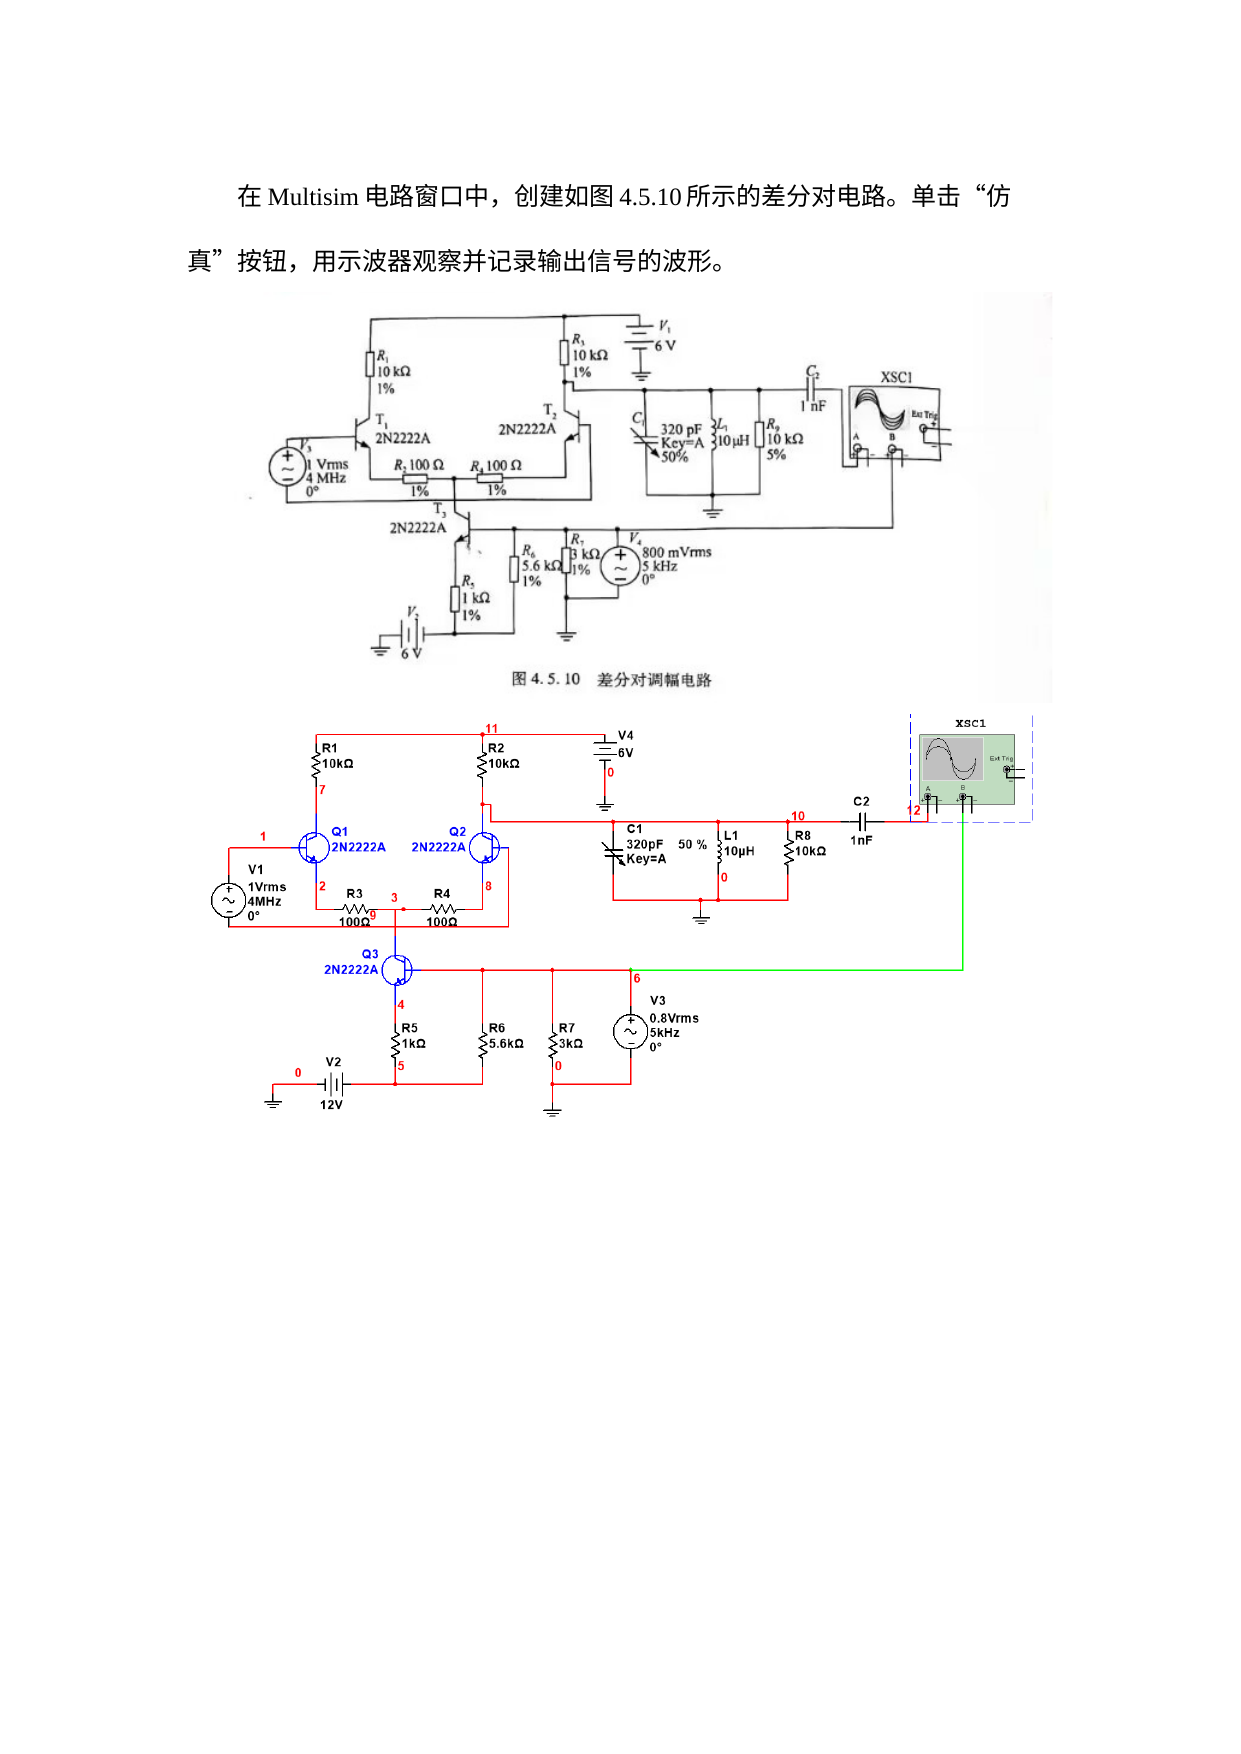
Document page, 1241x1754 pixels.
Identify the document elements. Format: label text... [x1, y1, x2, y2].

picture [187, 714, 1053, 1128]
picture [187, 292, 1053, 703]
text 在Multisim电路窗口中，创建如图4.5.10所示的差分对电路。单击“仿真”按钮，用示波器观察并记录输出信号的波形。 [187, 162, 1053, 292]
